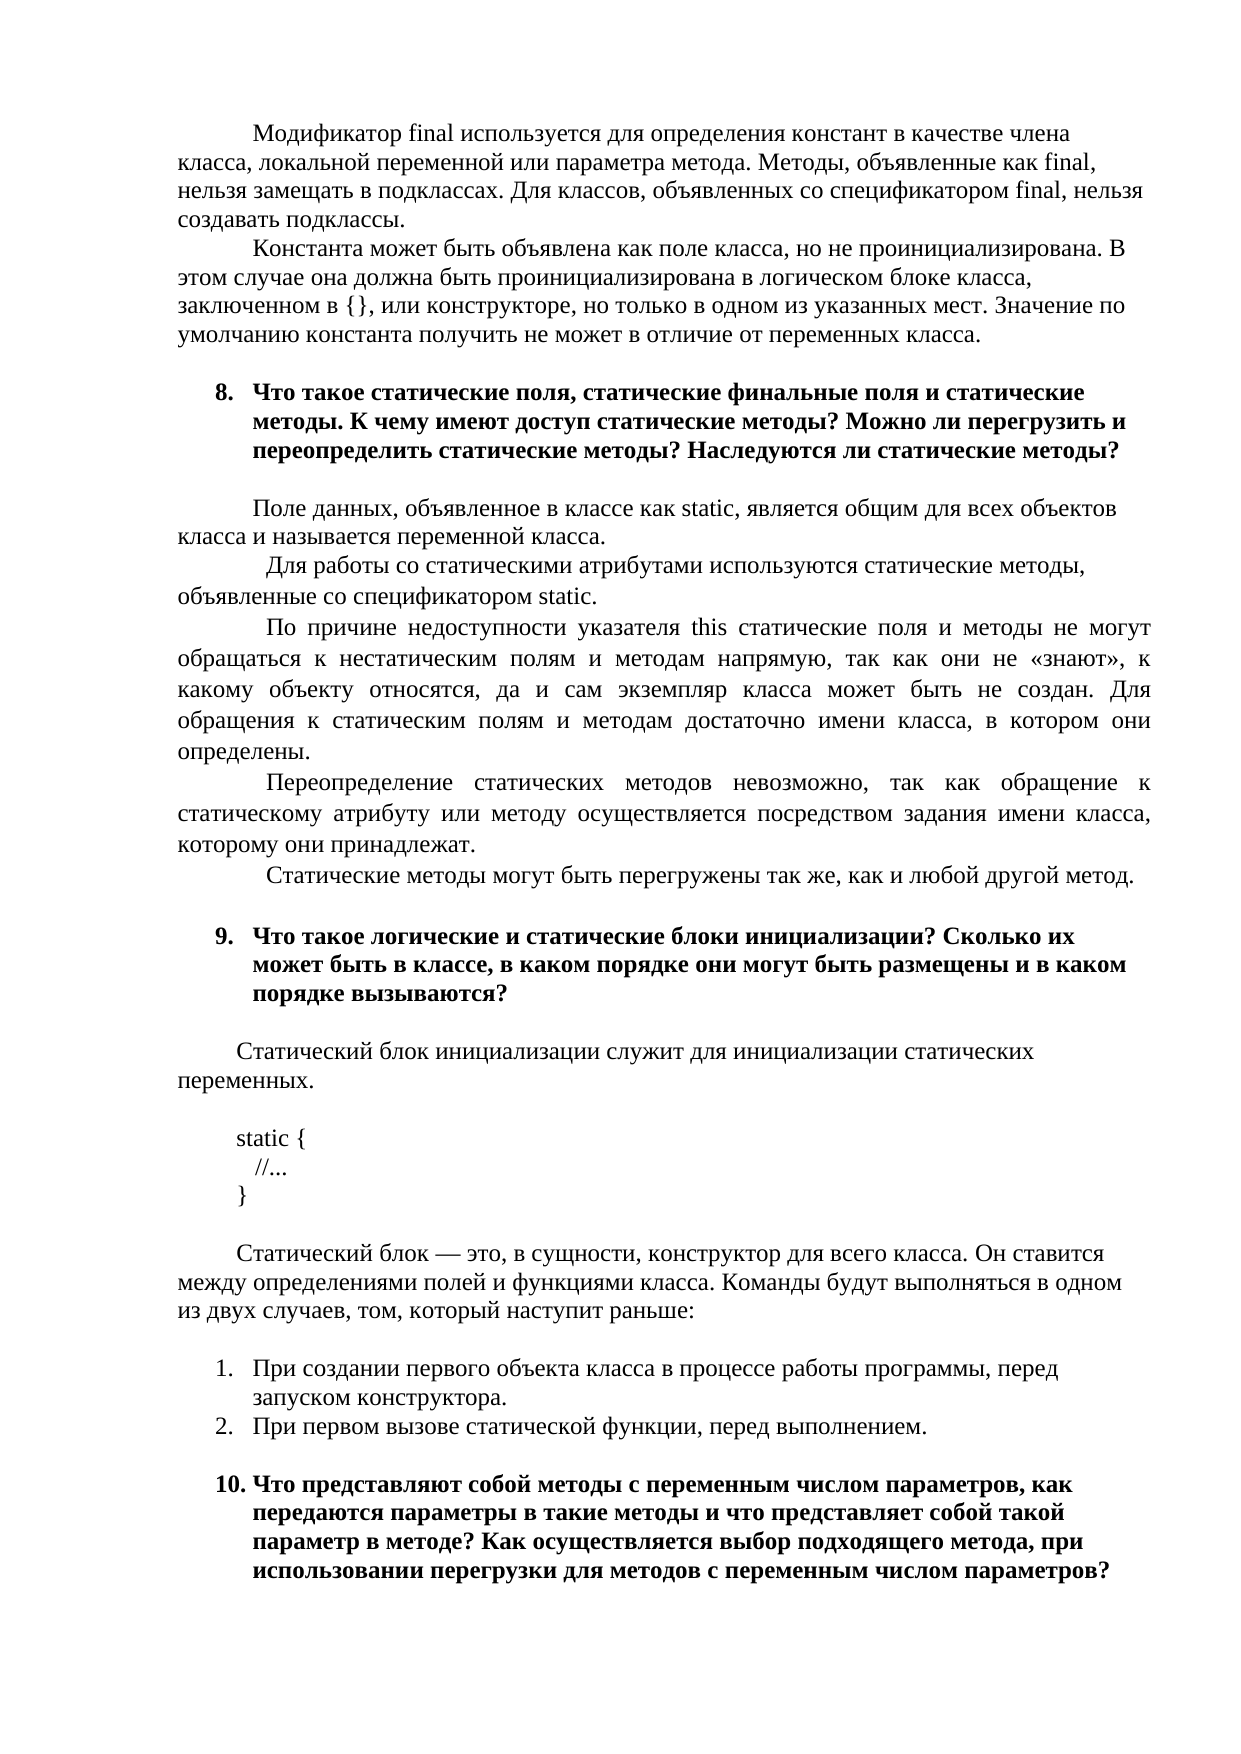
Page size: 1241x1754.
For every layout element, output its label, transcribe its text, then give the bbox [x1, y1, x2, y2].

text Статический блок — это, в сущности, конструктор для всего класса. Он ставится между определениями полей и функциями класса. Команды будут выполняться в одном из двух случаев, том, который наступит раньше: [177, 1238, 1152, 1324]
text Поле данных, объявленное в классе как static, является общим для всех объектов класса и называется переменной класса. [177, 493, 1152, 550]
text Для работы со статическими атрибутами используются статические методы, объявленные со спецификатором static. [177, 550, 1152, 610]
text //... [177, 1152, 1152, 1180]
text Статические методы могут быть перегружены так же, как и любой другой метод. [177, 861, 1152, 889]
list Что такое статические поля, статические финальные поля и статические методы. К чему имеют доступ статические методы? Можно ли перегрузить и переопределить статические методы? Наследуются ли статические методы? [215, 377, 1152, 463]
text static { [177, 1123, 1152, 1152]
text По причине недоступности указателя this статические поля и методы не могут обращаться к нестатическим полям и методам напрямую, так как они не «знают», к какому объекту относятся, да и сам экземпляр класса может быть не создан. Для обращения к статическим полям и методам достаточно имени класса, в котором они определены. [177, 612, 1152, 765]
list При создании первого объекта класса в процессе работы программы, перед запуском конструктора. [215, 1353, 1152, 1411]
list При первом вызове статической функции, перед выполнением. [215, 1411, 1152, 1439]
list Что представляют собой методы с переменным числом параметров, как передаются параметры в такие методы и что представляет собой такой параметр в методе? Как осуществляется выбор подходящего метода, при использовании перегрузки для методов с переменным числом параметров? [215, 1469, 1152, 1584]
text Статический блок инициализации служит для инициализации статических переменных. [177, 1036, 1152, 1094]
list Что такое логические и статические блоки инициализации? Сколько их может быть в классе, в каком порядке они могут быть размещены и в каком порядке вызываются? [215, 921, 1152, 1007]
text Переопределение статических методов невозможно, так как обращение к статическому атрибуту или методу осуществляется посредством задания имени класса, которому они принадлежат. [177, 767, 1152, 858]
text Константа может быть объявлена как поле класса, но не проинициализирована. В этом случае она должна быть проинициализирована в логическом блоке класса, заключенном в {}, или конструкторе, но только в одном из указанных мест. Значение по умолчанию константа получить не может в отличие от переменных класса. [177, 233, 1152, 348]
text } [177, 1180, 1152, 1209]
text Модификатор final используется для определения констант в качестве члена класса, локальной переменной или параметра метода. Методы, объявленные как final, нельзя замещать в подклассах. Для классов, объявленных со спецификатором final, нельзя создавать подклассы. [177, 118, 1152, 233]
